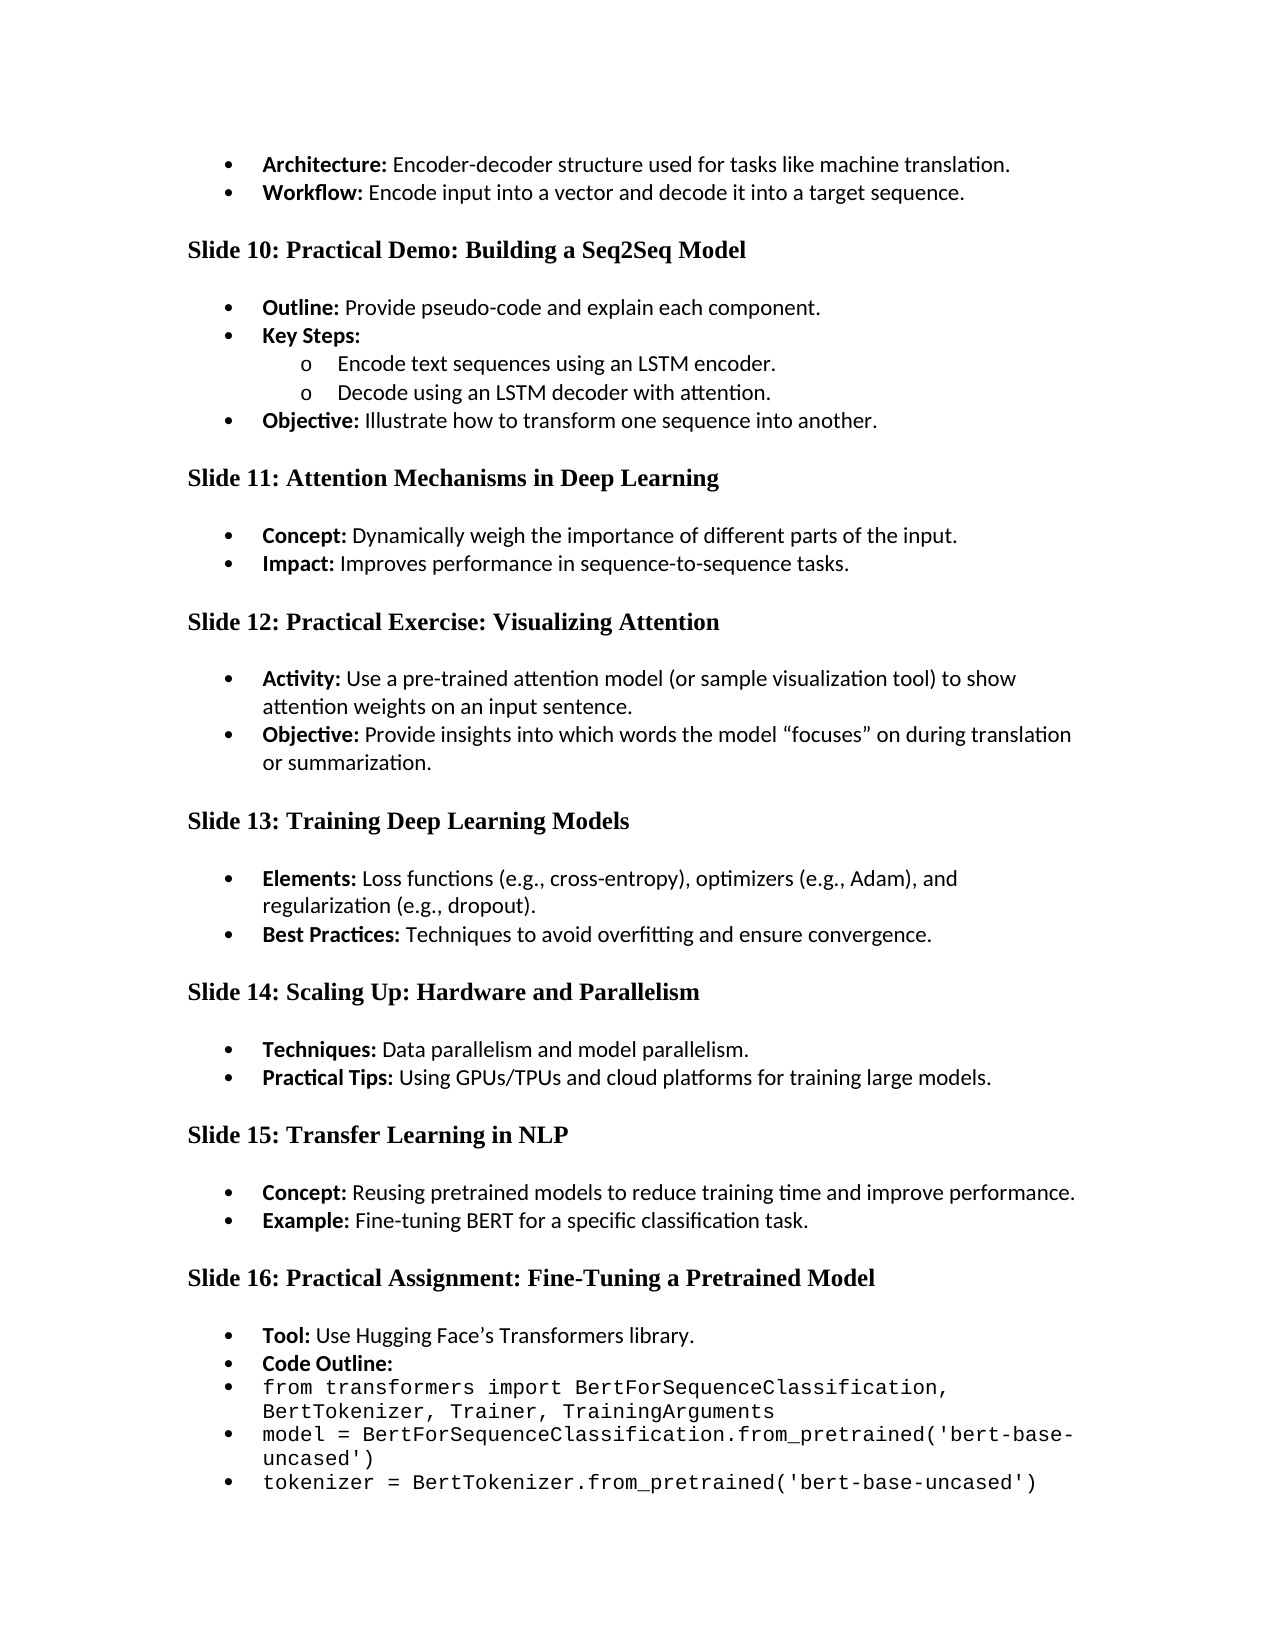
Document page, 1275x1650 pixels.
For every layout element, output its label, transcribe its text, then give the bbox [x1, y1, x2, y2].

list Practical Tips: Using GPUs/TPUs and cloud platforms for training large models. [225, 1063, 1087, 1091]
list Activity: Use a pre-trained attention model (or sample visualization tool) to show attention weights on an input sentence. [225, 664, 1087, 721]
text Slide 11: Attention Mechanisms in Deep Learning [187, 463, 1087, 492]
text Slide 16: Practical Assignment: Fine-Tuning a Pretrained Model [187, 1263, 1087, 1292]
list Objective: Illustrate how to transform one sequence into another. [225, 406, 1087, 434]
list model = BertForSequenceClassification.from_pretrained('bert-base-uncased') [225, 1424, 1087, 1472]
list Architecture: Encoder-decoder structure used for tasks like machine translation. [225, 150, 1087, 178]
list from transformers import BertForSequenceClassification, BertTokenizer, Trainer, TrainingArguments [225, 1377, 1087, 1424]
list Workflow: Encode input into a vector and decode it into a target sequence. [225, 178, 1087, 206]
list Concept: Reusing pretrained models to reduce training time and improve performance. [225, 1178, 1087, 1206]
list Key Steps: [225, 321, 1087, 349]
list Techniques: Data parallelism and model parallelism. [225, 1035, 1087, 1063]
list Decode using an LSTM decoder with attention. [300, 378, 1087, 406]
list Best Practices: Techniques to avoid overfitting and ensure convergence. [225, 920, 1087, 948]
text Slide 12: Practical Exercise: Visualizing Attention [187, 607, 1087, 635]
list Impact: Improves performance in sequence-to-sequence tasks. [225, 549, 1087, 577]
text Slide 13: Training Deep Learning Models [187, 806, 1087, 834]
list Concept: Dynamically weigh the importance of different parts of the input. [225, 521, 1087, 549]
text Slide 14: Scaling Up: Hardware and Parallelism [187, 977, 1087, 1006]
text Slide 10: Practical Demo: Building a Seq2Seq Model [187, 235, 1087, 264]
list Code Outline: [225, 1349, 1087, 1377]
list Outline: Provide pseudo-code and explain each component. [225, 293, 1087, 321]
list Objective: Provide insights into which words the model “focuses” on during translation or summarization. [225, 721, 1087, 777]
text Slide 15: Transfer Learning in NLP [187, 1120, 1087, 1149]
list Encode text sequences using an LSTM encoder. [300, 349, 1087, 378]
list tokenizer = BertTokenizer.from_pretrained('bert-base-uncased') [225, 1472, 1087, 1495]
list Elements: Loss functions (e.g., cross-entropy), optimizers (e.g., Adam), and regularization (e.g., dropout). [225, 864, 1087, 920]
list Example: Fine-tuning BERT for a specific classification task. [225, 1206, 1087, 1234]
list Tool: Use Hugging Face’s Transformers library. [225, 1321, 1087, 1349]
